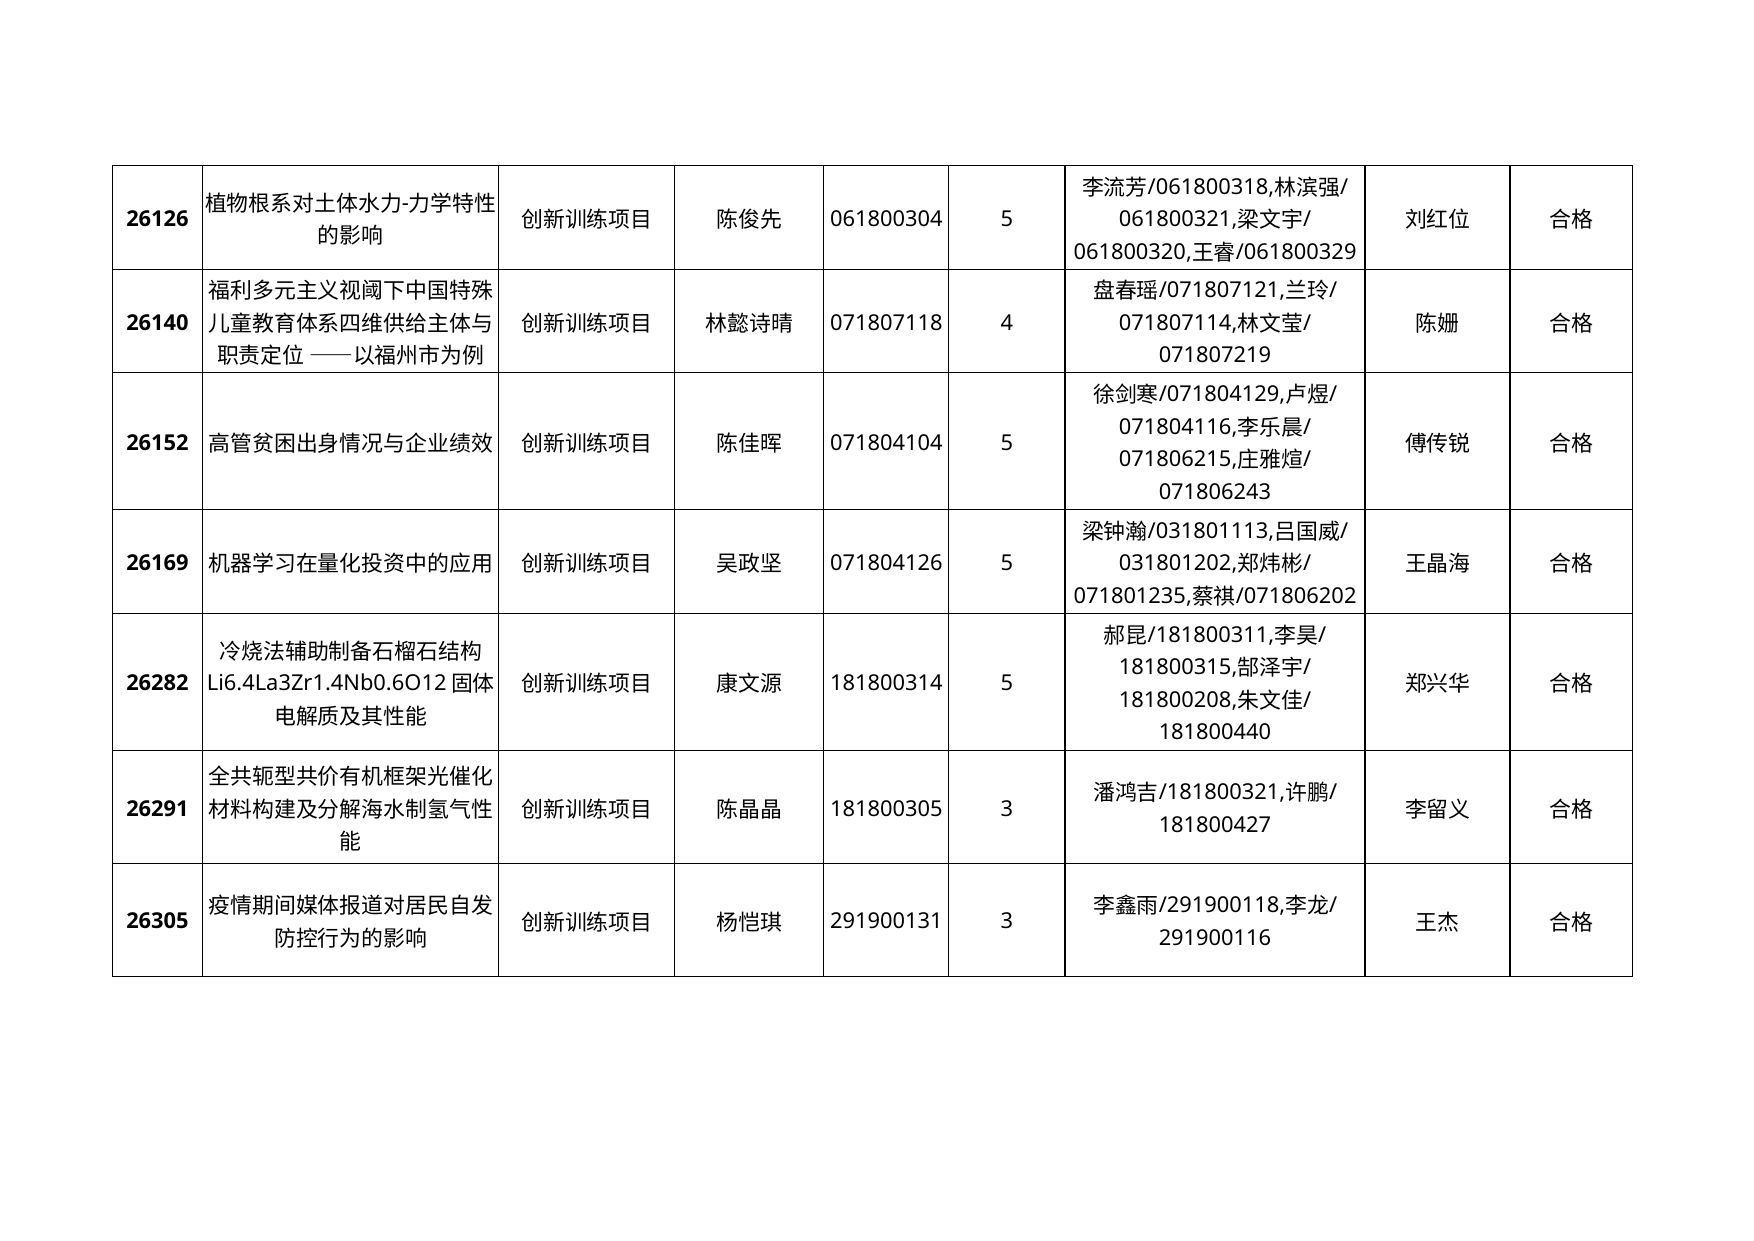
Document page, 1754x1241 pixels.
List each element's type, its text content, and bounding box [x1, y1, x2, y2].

table_cell 冷烧法辅助制备石榴石结构Li6.4La3Zr1.4Nb0.6O12固体电解质及其性能 [203, 614, 498, 749]
table_cell 26305 [113, 864, 202, 976]
table_cell 梁钟瀚/031801113,吕国威/031801202,郑炜彬/071801235,蔡祺/071806202 [1066, 510, 1364, 612]
table_cell 郝昆/181800311,李昊/181800315,郜泽宇/181800208,朱文佳/181800440 [1066, 614, 1364, 749]
table_cell 创新训练项目 [499, 864, 674, 976]
table_cell 吴政坚 [675, 510, 823, 612]
table_cell 盘春瑶/071807121,兰玲/071807114,林文莹/071807219 [1066, 270, 1364, 372]
table_cell 林懿诗晴 [675, 270, 823, 372]
table_cell 071804104 [824, 373, 948, 509]
table_cell 王晶海 [1366, 510, 1509, 612]
table_cell 陈姗 [1366, 270, 1509, 372]
table_cell 郑兴华 [1366, 614, 1509, 749]
table_cell 高管贫困出身情况与企业绩效 [203, 373, 498, 509]
table_cell 陈佳晖 [675, 373, 823, 509]
table_cell 合格 [1511, 373, 1632, 509]
table_cell 181800305 [824, 751, 948, 863]
table_cell 康文源 [675, 614, 823, 749]
table_cell 陈晶晶 [675, 751, 823, 863]
table_cell 杨恺琪 [675, 864, 823, 976]
table_cell 王杰 [1366, 864, 1509, 976]
table_cell 合格 [1511, 510, 1632, 612]
table_cell 合格 [1511, 614, 1632, 749]
table_cell 植物根系对土体水力-力学特性的影响 [203, 166, 498, 268]
table_cell 071807118 [824, 270, 948, 372]
table_cell 创新训练项目 [499, 270, 674, 372]
table_cell 3 [949, 751, 1064, 863]
table_cell 徐剑寒/071804129,卢煜/071804116,李乐晨/071806215,庄雅煊/071806243 [1066, 373, 1364, 509]
table_cell 李鑫雨/291900118,李龙/291900116 [1066, 864, 1364, 976]
table_cell 陈俊先 [675, 166, 823, 268]
table_cell 291900131 [824, 864, 948, 976]
table_cell 3 [949, 864, 1064, 976]
table_cell 26126 [113, 166, 202, 268]
table_cell 创新训练项目 [499, 166, 674, 268]
table_cell 合格 [1511, 270, 1632, 372]
table_cell 5 [949, 614, 1064, 749]
table_cell 26291 [113, 751, 202, 863]
table_cell 071804126 [824, 510, 948, 612]
table_cell 181800314 [824, 614, 948, 749]
table_cell 全共轭型共价有机框架光催化材料构建及分解海水制氢气性能 [203, 751, 498, 863]
table_cell 疫情期间媒体报道对居民自发防控行为的影响 [203, 864, 498, 976]
table_cell 创新训练项目 [499, 510, 674, 612]
table_cell 傅传锐 [1366, 373, 1509, 509]
table_cell 福利多元主义视阈下中国特殊儿童教育体系四维供给主体与职责定位 ——以福州市为例 [203, 270, 498, 372]
table_cell 机器学习在量化投资中的应用 [203, 510, 498, 612]
table_cell 李流芳/061800318,林滨强/061800321,梁文宇/061800320,王睿/061800329 [1066, 166, 1364, 268]
table_cell 061800304 [824, 166, 948, 268]
table_cell 5 [949, 166, 1064, 268]
table_cell 5 [949, 373, 1064, 509]
table_cell 潘鸿吉/181800321,许鹏/181800427 [1066, 751, 1364, 863]
table_cell 26140 [113, 270, 202, 372]
table_cell 李留义 [1366, 751, 1509, 863]
table_cell 创新训练项目 [499, 373, 674, 509]
table_cell 创新训练项目 [499, 751, 674, 863]
table_cell 5 [949, 510, 1064, 612]
table_cell 创新训练项目 [499, 614, 674, 749]
table_cell 刘红位 [1366, 166, 1509, 268]
table_cell 合格 [1511, 166, 1632, 268]
table_cell 26152 [113, 373, 202, 509]
table_cell 26282 [113, 614, 202, 749]
table_cell 合格 [1511, 864, 1632, 976]
table_cell 26169 [113, 510, 202, 612]
table_cell 合格 [1511, 751, 1632, 863]
table_cell 4 [949, 270, 1064, 372]
